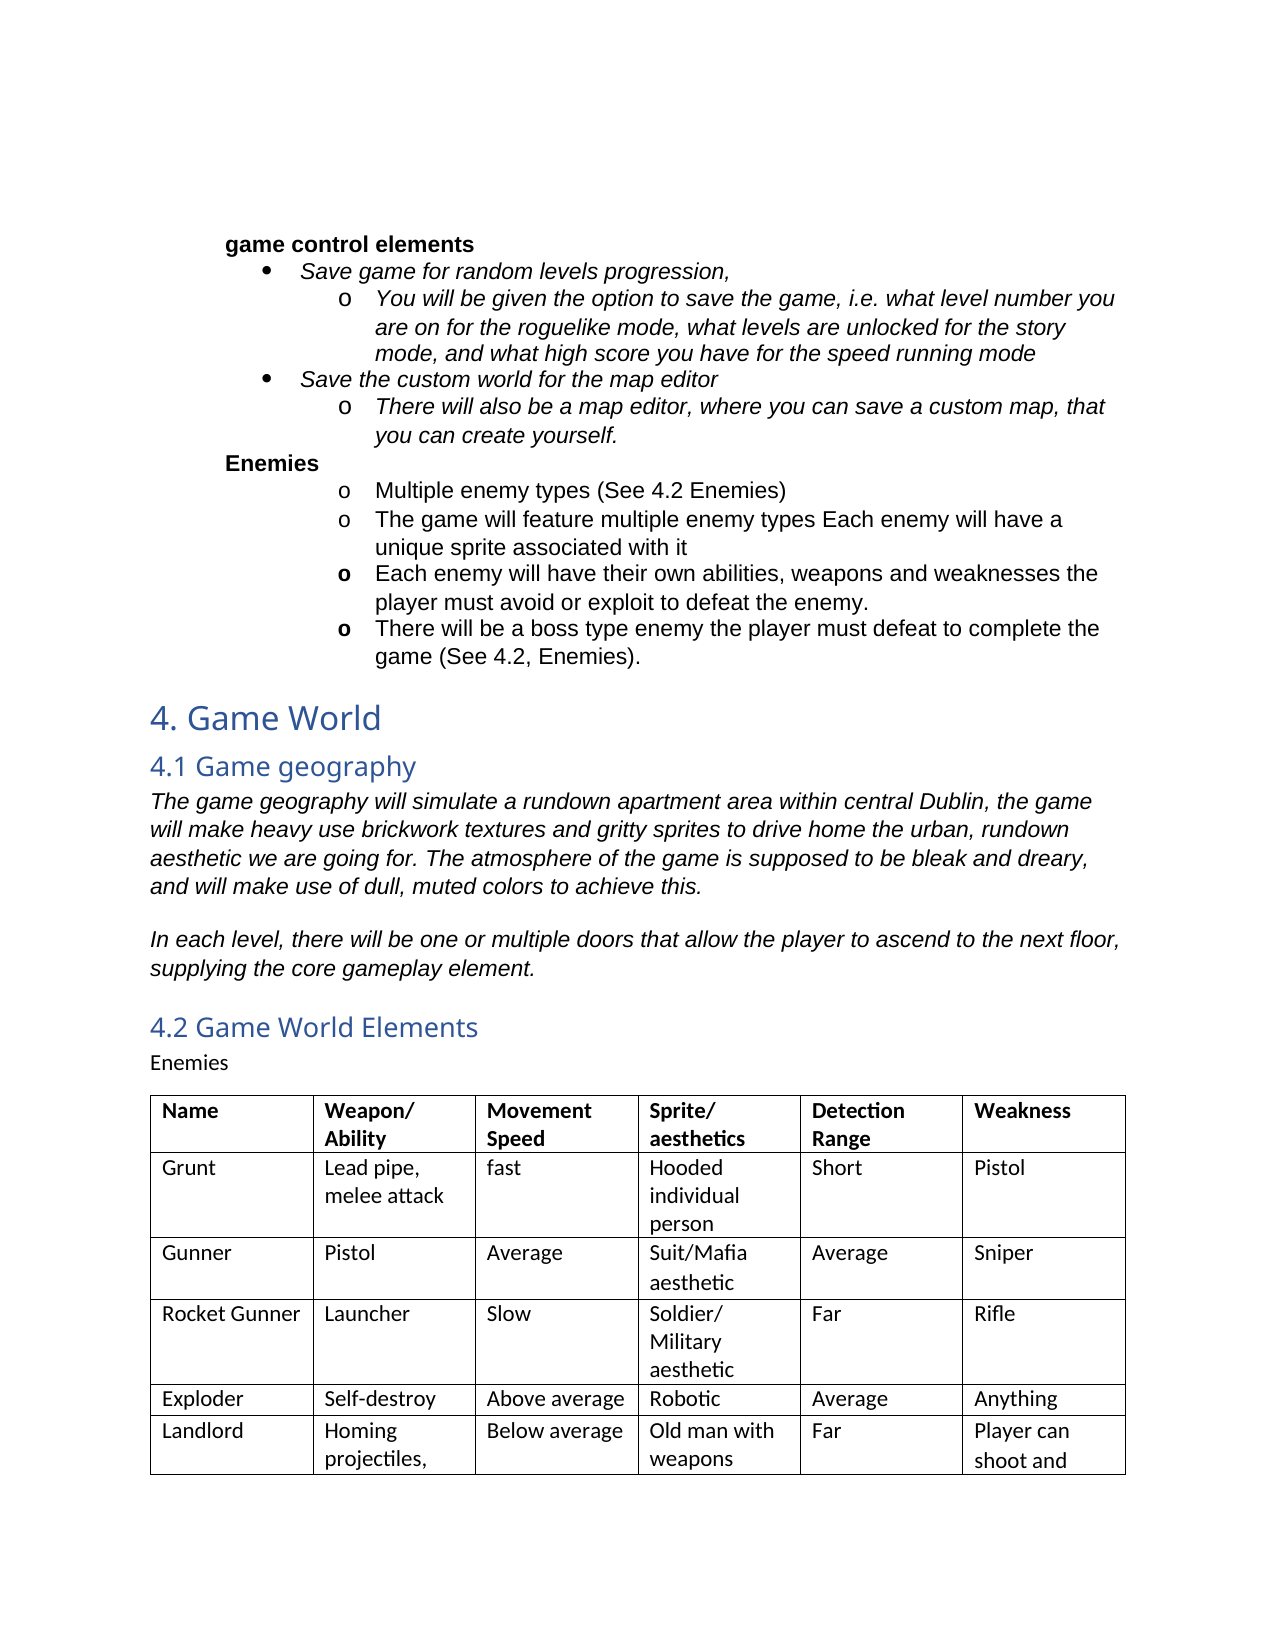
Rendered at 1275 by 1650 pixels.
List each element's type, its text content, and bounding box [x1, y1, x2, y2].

table_cell Sniper [963, 1238, 1125, 1298]
table_header Movement Speed [476, 1096, 638, 1152]
list The game will feature multiple enemy types Each enemy will have a unique sprite associated with it [337, 506, 1125, 560]
table_cell Slow [476, 1300, 638, 1383]
table_cell Rifle [963, 1300, 1125, 1383]
text Enemies [150, 1048, 1125, 1076]
table_header Sprite/aesthetics [639, 1096, 800, 1152]
list Enemies [187, 448, 1125, 477]
list Each enemy will have their own abilities, weapons and weaknesses the player must avoid or exploit to defeat the enemy. [337, 560, 1125, 615]
subtitle 4.2 Game World Elements [150, 1008, 1125, 1045]
table_cell Average [801, 1385, 962, 1415]
list Save the custom world for the map editor [262, 366, 1125, 393]
list There will also be a map editor, where you can save a custom map, that you can create yourself. [337, 393, 1125, 448]
table_cell Exploder [151, 1385, 313, 1415]
table_cell Rocket Gunner [151, 1300, 313, 1383]
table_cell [963, 1416, 1125, 1474]
table_cell fast [476, 1153, 638, 1237]
table_cell Far [801, 1300, 962, 1383]
subtitle 4.1 Game geography [150, 748, 1125, 785]
table_cell Pistol [963, 1153, 1125, 1237]
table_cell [314, 1416, 475, 1474]
list Multiple enemy types (See 4.2 Enemies) [337, 477, 1125, 506]
table_cell Far [801, 1416, 962, 1474]
list Save game for random levels progression, [262, 258, 1125, 285]
table_cell Lead pipe, melee attack [314, 1153, 475, 1237]
table_cell Average [801, 1238, 962, 1298]
table_cell Gunner [151, 1238, 313, 1298]
table_cell Above average [476, 1385, 638, 1415]
table_cell Landlord [151, 1416, 313, 1474]
table_cell Soldier/Military aesthetic [639, 1300, 800, 1383]
table_cell Below average [476, 1416, 638, 1474]
list game control elements [187, 229, 1125, 258]
table_cell Suit/Mafia aesthetic [639, 1238, 800, 1298]
table_cell Pistol [314, 1238, 475, 1298]
table_header Weakness [963, 1096, 1125, 1152]
table_cell Robotic [639, 1385, 800, 1415]
text The game geography will simulate a rundown apartment area within central Dublin, the game will make heavy use brickwork textures and gritty sprites to drive home the urban, rundown aesthetic we are going for. The atmosphere of the game is supposed to be bleak and dreary, and will make use of dull, muted colors to achieve this. [150, 788, 1125, 899]
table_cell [639, 1416, 800, 1474]
subtitle 4. Game World [150, 695, 1125, 740]
table_cell Launcher [314, 1300, 475, 1383]
table_header Weapon/Ability [314, 1096, 475, 1152]
table_header Name [151, 1096, 313, 1152]
list You will be given the option to save the game, i.e. what level number you are on for the roguelike mode, what levels are unlocked for the story mode, and what high score you have for the speed running mode [337, 285, 1125, 366]
table_cell Average [476, 1238, 638, 1298]
text In each level, there will be one or multiple doors that allow the player to ascend to the next floor, supplying the core gameplay element. [150, 926, 1125, 981]
table_cell Hooded individual person [639, 1153, 800, 1237]
table_header Detection Range [801, 1096, 962, 1152]
table_cell Grunt [151, 1153, 313, 1237]
table_cell Short [801, 1153, 962, 1237]
list There will be a boss type enemy the player must defeat to complete the game (See 4.2, Enemies). [337, 615, 1125, 670]
table_cell Self-destroy [314, 1385, 475, 1415]
table_cell Anything [963, 1385, 1125, 1415]
